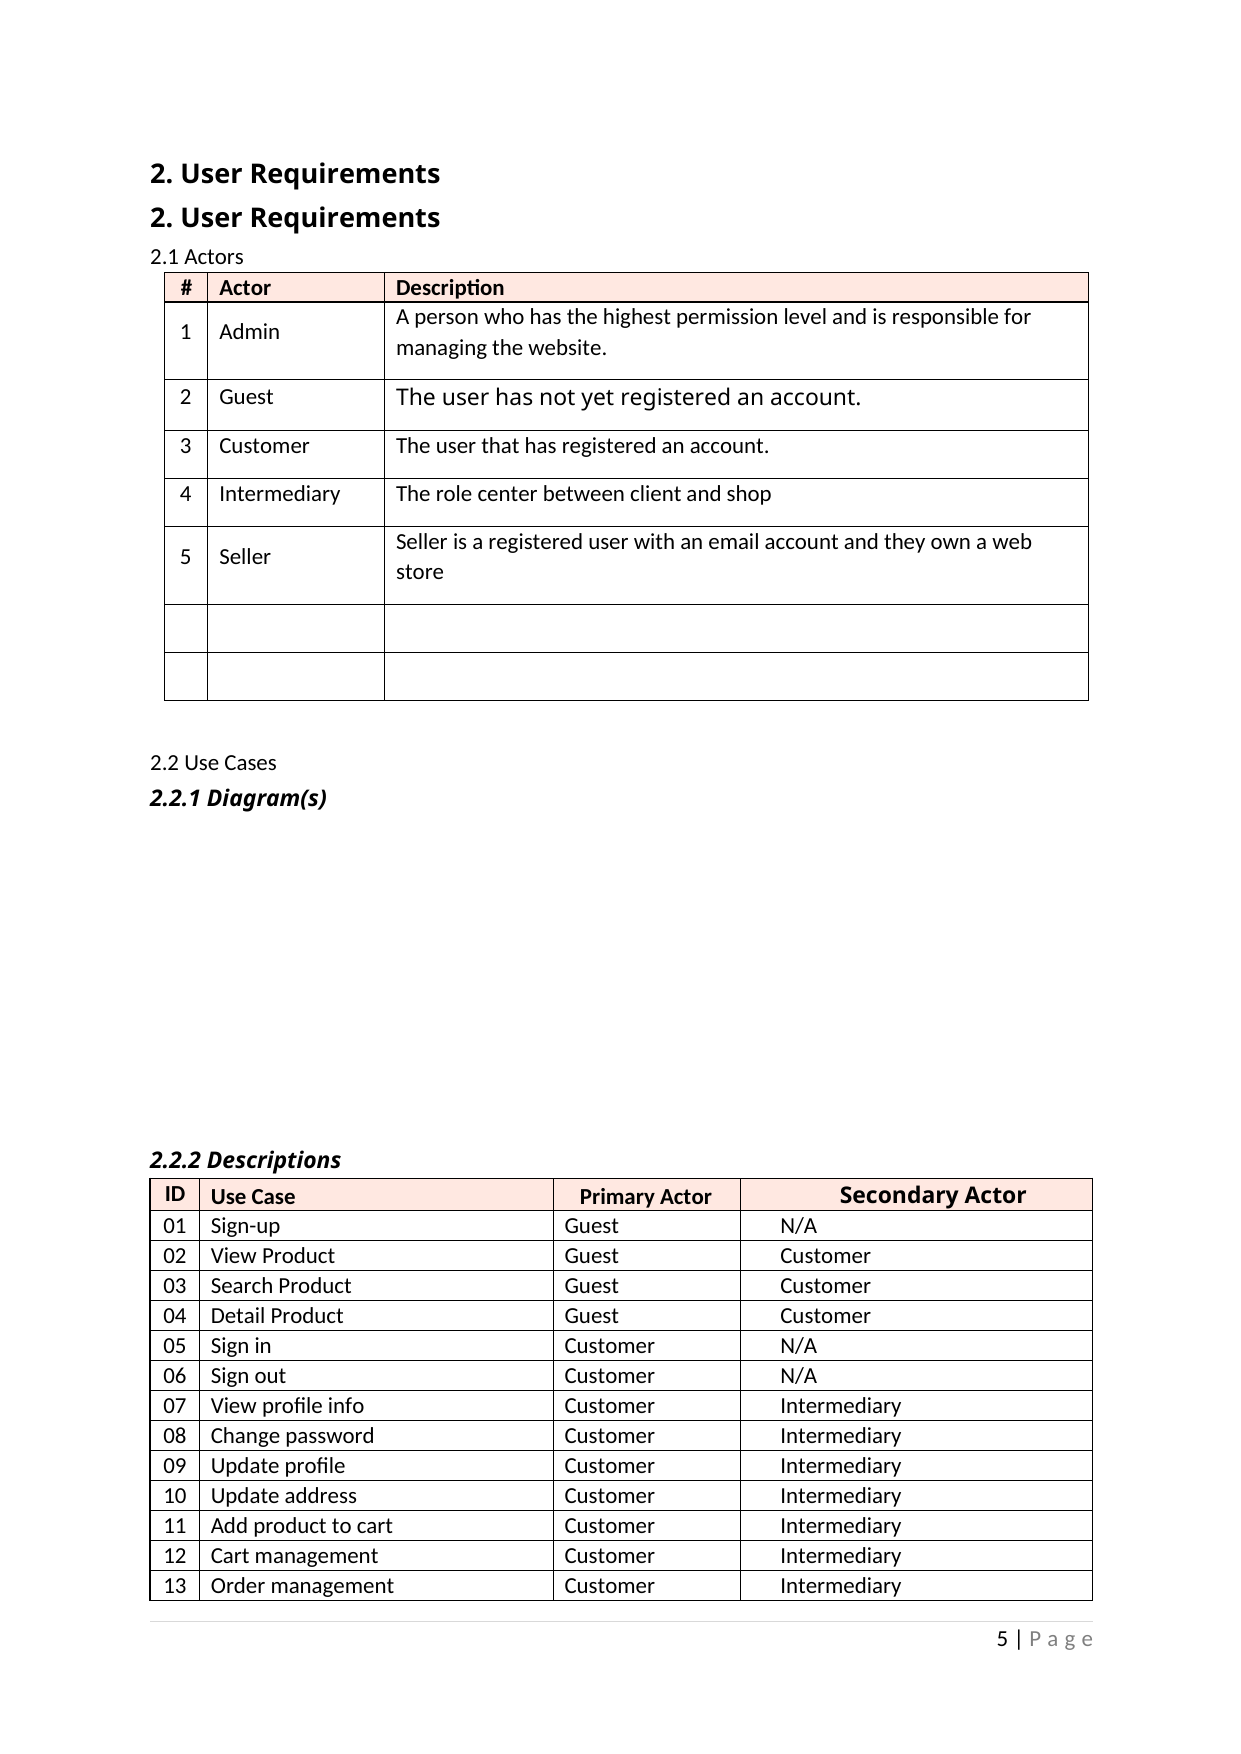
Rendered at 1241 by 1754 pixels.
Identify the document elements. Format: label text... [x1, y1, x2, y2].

table_cell [741, 1361, 769, 1390]
table_cell [165, 605, 207, 652]
table_cell The user that has registered an account. [385, 431, 1088, 478]
table_cell View Product [200, 1241, 553, 1270]
table_cell [741, 1211, 769, 1240]
table_cell Detail Product [200, 1301, 553, 1330]
table_cell Intermediary [769, 1571, 1092, 1600]
table_cell 11 [151, 1511, 199, 1540]
table_header Secondary Actor [769, 1179, 1092, 1210]
table_cell Customer [554, 1571, 740, 1600]
table_cell N/A [769, 1331, 1092, 1360]
table_header Primary Actor [554, 1179, 740, 1210]
table_cell 09 [151, 1451, 199, 1480]
table_cell 3 [165, 431, 207, 478]
table_cell A person who has the highest permission level and is responsible for managing the website. [385, 303, 1088, 379]
table_cell View profile info [200, 1391, 553, 1420]
table_header Use Case [200, 1179, 553, 1210]
table_cell Sign-up [200, 1211, 553, 1240]
table_cell Customer [554, 1361, 740, 1390]
table_cell [741, 1271, 769, 1300]
table_cell [741, 1331, 769, 1360]
table_cell Sign out [200, 1361, 553, 1390]
subtitle 2. User Requirements [150, 198, 1093, 235]
table_cell Change password [200, 1421, 553, 1450]
table_cell Seller is a registered user with an email account and they own a web store [385, 527, 1088, 604]
table_cell N/A [769, 1211, 1092, 1240]
table_cell The user has not yet registered an account. [385, 380, 1088, 430]
table_cell Intermediary [769, 1391, 1092, 1420]
table_cell 02 [151, 1241, 199, 1270]
table_cell Customer [554, 1421, 740, 1450]
table_cell Customer [554, 1451, 740, 1480]
table_cell Guest [554, 1211, 740, 1240]
table_cell Seller [208, 527, 384, 604]
table_cell Customer [769, 1241, 1092, 1270]
table_cell [741, 1421, 769, 1450]
table_header Actor [208, 273, 384, 301]
table_cell Intermediary [769, 1511, 1092, 1540]
table_cell Customer [769, 1301, 1092, 1330]
table_cell [208, 605, 384, 652]
table_cell [165, 653, 207, 700]
table_cell [741, 1451, 769, 1480]
table_cell [741, 1241, 769, 1270]
table_cell Sign in [200, 1331, 553, 1360]
table_cell Order management [200, 1571, 553, 1600]
table_cell Customer [554, 1511, 740, 1540]
table_cell [385, 605, 1088, 652]
table_cell [741, 1301, 769, 1330]
table_cell The role center between client and shop [385, 479, 1088, 526]
table_cell 13 [151, 1571, 199, 1600]
table_cell [208, 653, 384, 700]
table_cell N/A [769, 1361, 1092, 1390]
table_cell Customer [554, 1541, 740, 1570]
table_cell Guest [208, 380, 384, 430]
table_cell Search Product [200, 1271, 553, 1300]
table_cell [741, 1481, 769, 1510]
table_cell Customer [554, 1391, 740, 1420]
table_header [741, 1179, 769, 1210]
table_cell 03 [151, 1271, 199, 1300]
table_cell 1 [165, 303, 207, 379]
table_cell Admin [208, 303, 384, 379]
table_cell 5 [165, 527, 207, 604]
table_cell [741, 1571, 769, 1600]
table_cell Customer [208, 431, 384, 478]
table_cell Cart management [200, 1541, 553, 1570]
table_cell Customer [769, 1271, 1092, 1300]
table_cell 4 [165, 479, 207, 526]
subtitle 2. User Requirements [150, 154, 1093, 191]
table_cell [385, 653, 1088, 700]
subtitle 2.1 Actors [150, 242, 1093, 270]
table_cell 2 [165, 380, 207, 430]
subtitle 2.2 Use Cases [150, 748, 1093, 776]
table_cell Guest [554, 1301, 740, 1330]
subtitle 2.2.2 Descriptions [150, 1144, 1093, 1175]
table_header Description [385, 273, 1088, 301]
table_cell Guest [554, 1241, 740, 1270]
table_cell [741, 1391, 769, 1420]
table_header # [165, 273, 207, 301]
table_cell 08 [151, 1421, 199, 1450]
table_cell 01 [151, 1211, 199, 1240]
table_cell Intermediary [769, 1481, 1092, 1510]
table_cell Update profile [200, 1451, 553, 1480]
table_cell Customer [554, 1481, 740, 1510]
table_cell Intermediary [769, 1421, 1092, 1450]
table_cell 06 [151, 1361, 199, 1390]
table_cell Intermediary [769, 1451, 1092, 1480]
table_header ID [151, 1179, 199, 1210]
table_cell Intermediary [208, 479, 384, 526]
table_cell [741, 1511, 769, 1540]
table_cell 05 [151, 1331, 199, 1360]
table_cell Update address [200, 1481, 553, 1510]
table_cell 12 [151, 1541, 199, 1570]
table_cell 10 [151, 1481, 199, 1510]
table_cell Customer [554, 1331, 740, 1360]
table_cell 04 [151, 1301, 199, 1330]
table_cell Guest [554, 1271, 740, 1300]
table_cell Intermediary [769, 1541, 1092, 1570]
subtitle 2.2.1 Diagram(s) [150, 782, 1093, 813]
table_cell [741, 1541, 769, 1570]
table_cell Add product to cart [200, 1511, 553, 1540]
table_cell 07 [151, 1391, 199, 1420]
